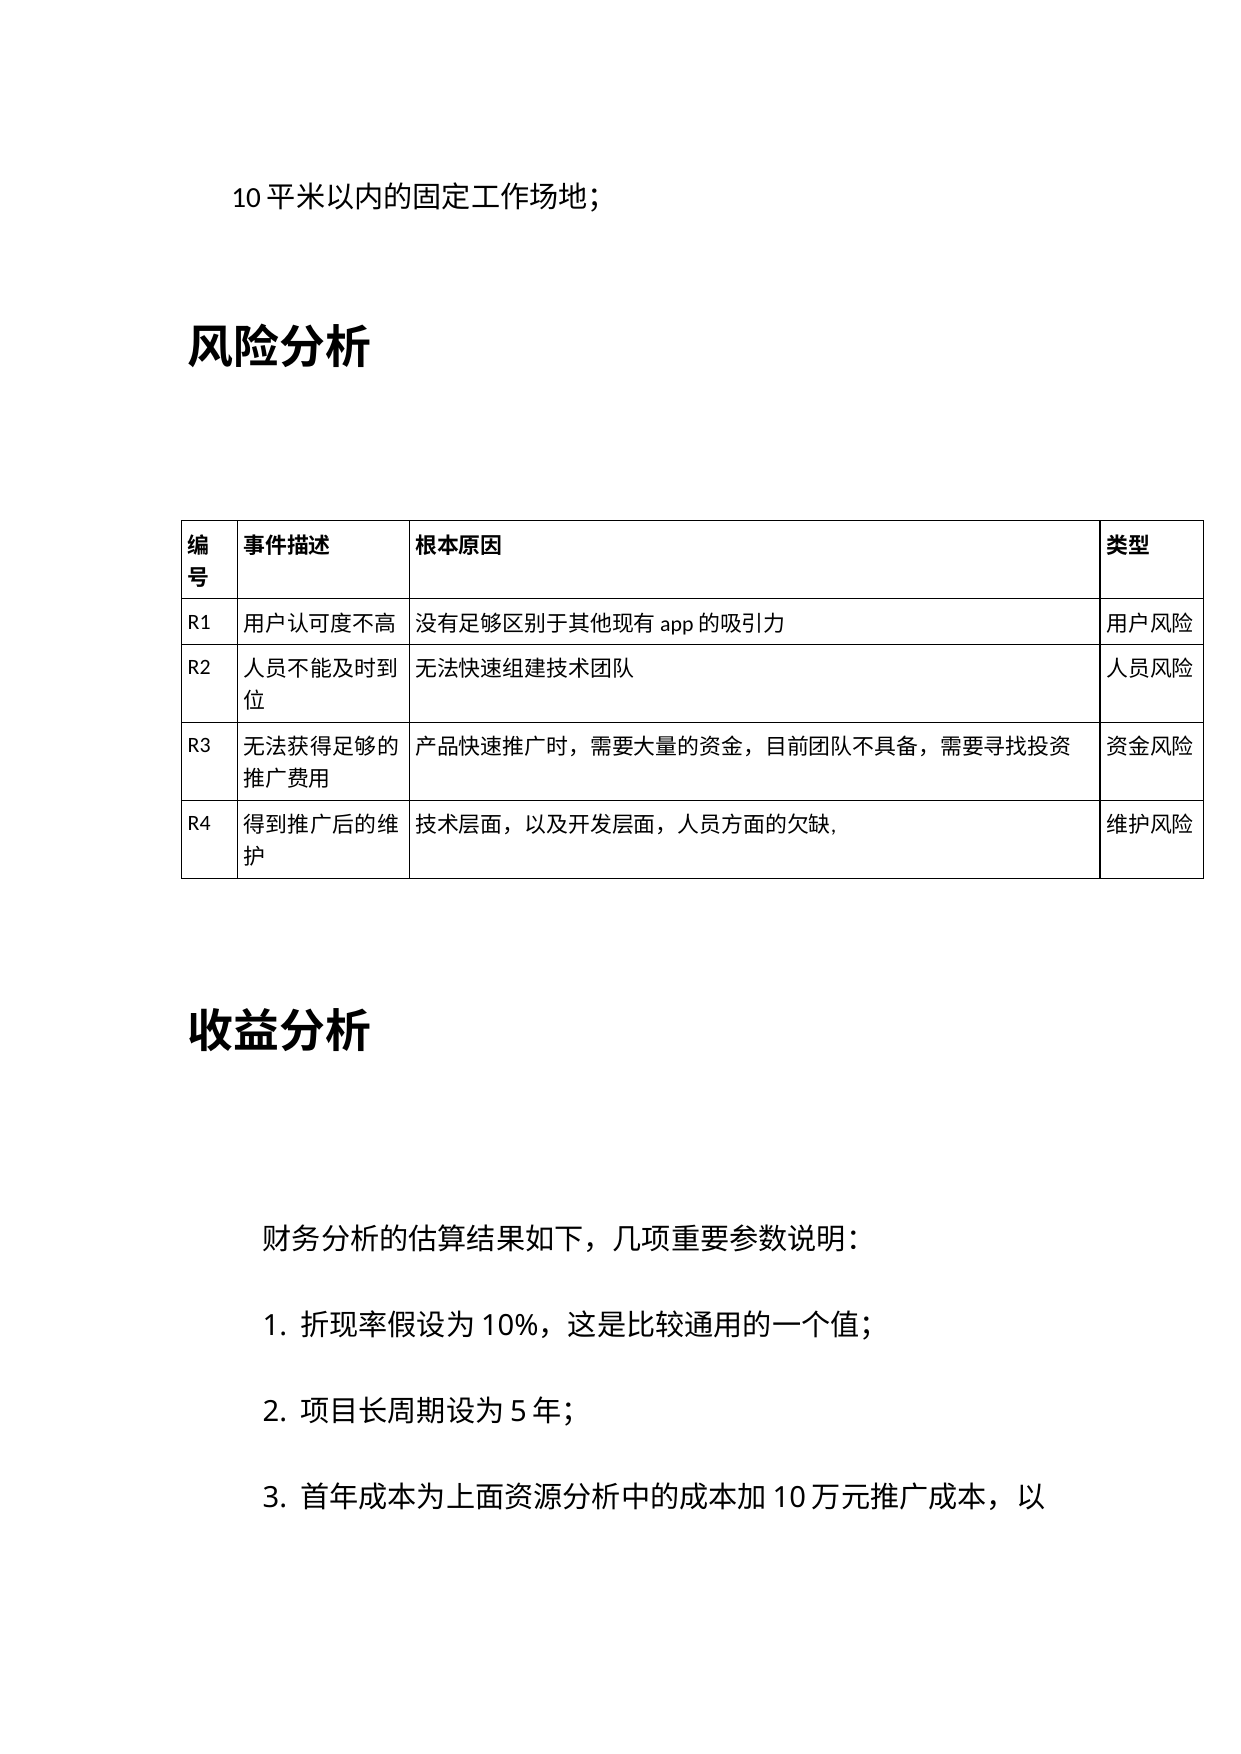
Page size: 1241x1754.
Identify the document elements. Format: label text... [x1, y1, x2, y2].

table_cell R4 [182, 801, 237, 877]
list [262, 1463, 1053, 1528]
table_cell 技术层面，以及开发层面，人员方面的欠缺, [410, 801, 1099, 877]
table_cell 没有足够区别于其他现有app的吸引力 [410, 599, 1099, 644]
table_cell 产品快速推广时，需要大量的资金，目前团队不具备，需要寻找投资 [410, 723, 1099, 799]
table_cell 得到推广后的维护 [238, 801, 409, 877]
table_header 根本原因 [410, 521, 1099, 598]
table_header 编号 [182, 521, 237, 598]
list 项目长周期设为5年； [262, 1377, 1053, 1442]
subtitle 收益分析 [187, 979, 1053, 1076]
table_cell R1 [182, 599, 237, 644]
table_cell 用户认可度不高 [238, 599, 409, 644]
table_header 事件描述 [238, 521, 409, 598]
table_cell 人员不能及时到位 [238, 645, 409, 722]
table_cell 无法获得足够的推广费用 [238, 723, 409, 799]
subtitle 风险分析 [187, 295, 1053, 392]
text 10平米以内的固定工作场地； [187, 162, 1053, 227]
table_cell R2 [182, 645, 237, 722]
table_cell R3 [182, 723, 237, 799]
text 财务分析的估算结果如下，几项重要参数说明： [262, 1204, 1053, 1269]
table_cell 用户风险 [1101, 599, 1203, 644]
list 折现率假设为10%，这是比较通用的一个值； [262, 1290, 1053, 1355]
table_cell 资金风险 [1101, 723, 1203, 799]
table_cell 无法快速组建技术团队 [410, 645, 1099, 722]
table_cell 人员风险 [1101, 645, 1203, 722]
table_header 类型 [1101, 521, 1203, 598]
table_cell 维护风险 [1101, 801, 1203, 877]
